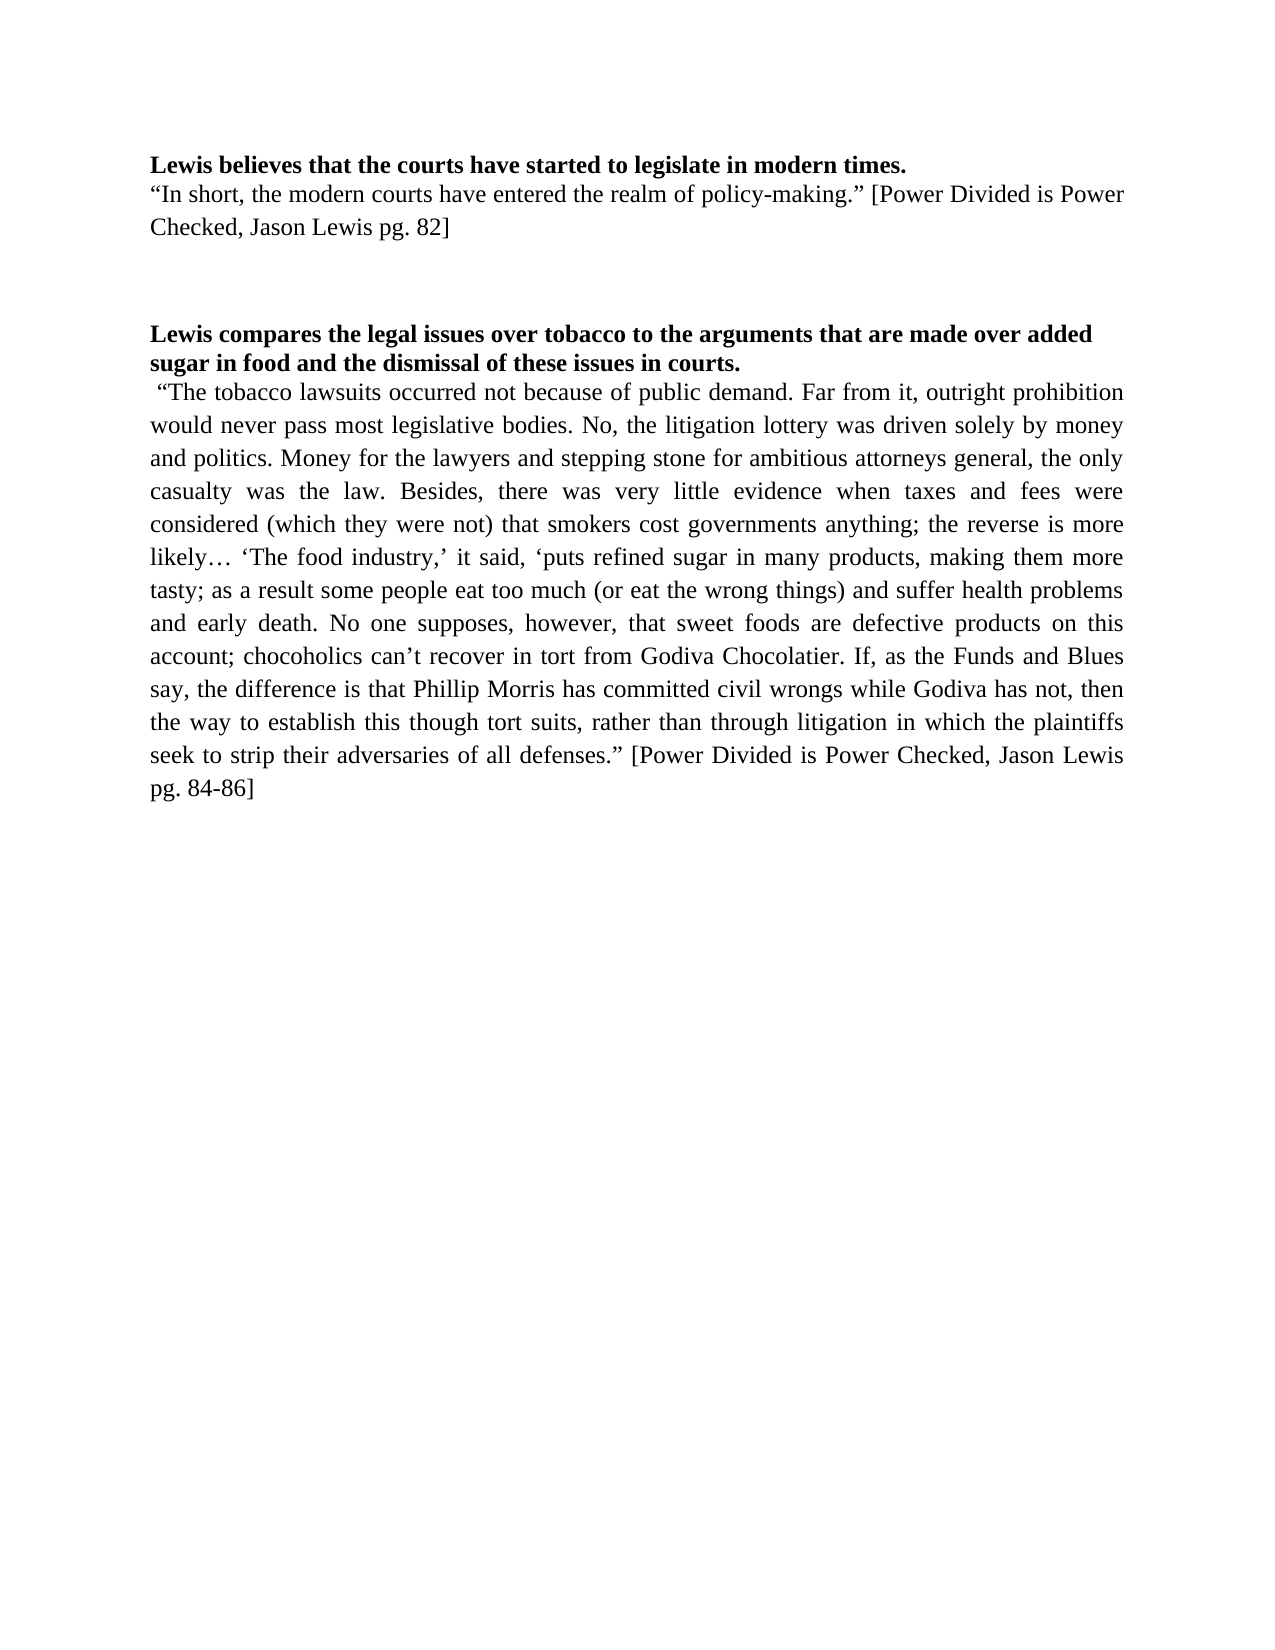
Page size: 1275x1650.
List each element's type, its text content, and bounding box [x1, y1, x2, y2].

text Lewis compares the legal issues over tobacco to the arguments that are made over added sugar in food and the dismissal of these issues in courts. [150, 319, 1125, 377]
text “The tobacco lawsuits occurred not because of public demand. Far from it, outright prohibition would never pass most legislative bodies. No, the litigation lottery was driven solely by money and politics. Money for the lawyers and stepping stone for ambitious attorneys general, the only casualty was the law. Besides, there was very little evidence when taxes and fees were considered (which they were not) that smokers cost governments anything; the reverse is more likely… ‘The food industry,’ it said, ‘puts refined sugar in many products, making them more tasty; as a result some people eat too much (or eat the wrong things) and suffer health problems and early death. No one supposes, however, that sweet foods are defective products on this account; chocoholics can’t recover in tort from Godiva Chocolatier. If, as the Funds and Blues say, the difference is that Phillip Morris has committed civil wrongs while Godiva has not, then the way to establish this though tort suits, rather than through litigation in which the plaintiffs seek to strip their adversaries of all defenses.” [Power Divided is Power Checked, Jason Lewis pg. 84-86] [150, 377, 1125, 802]
text “In short, the modern courts have entered the realm of policy-making.” [Power Divided is Power Checked, Jason Lewis pg. 82] [150, 179, 1125, 241]
text Lewis believes that the courts have started to legislate in modern times. [150, 150, 1125, 179]
